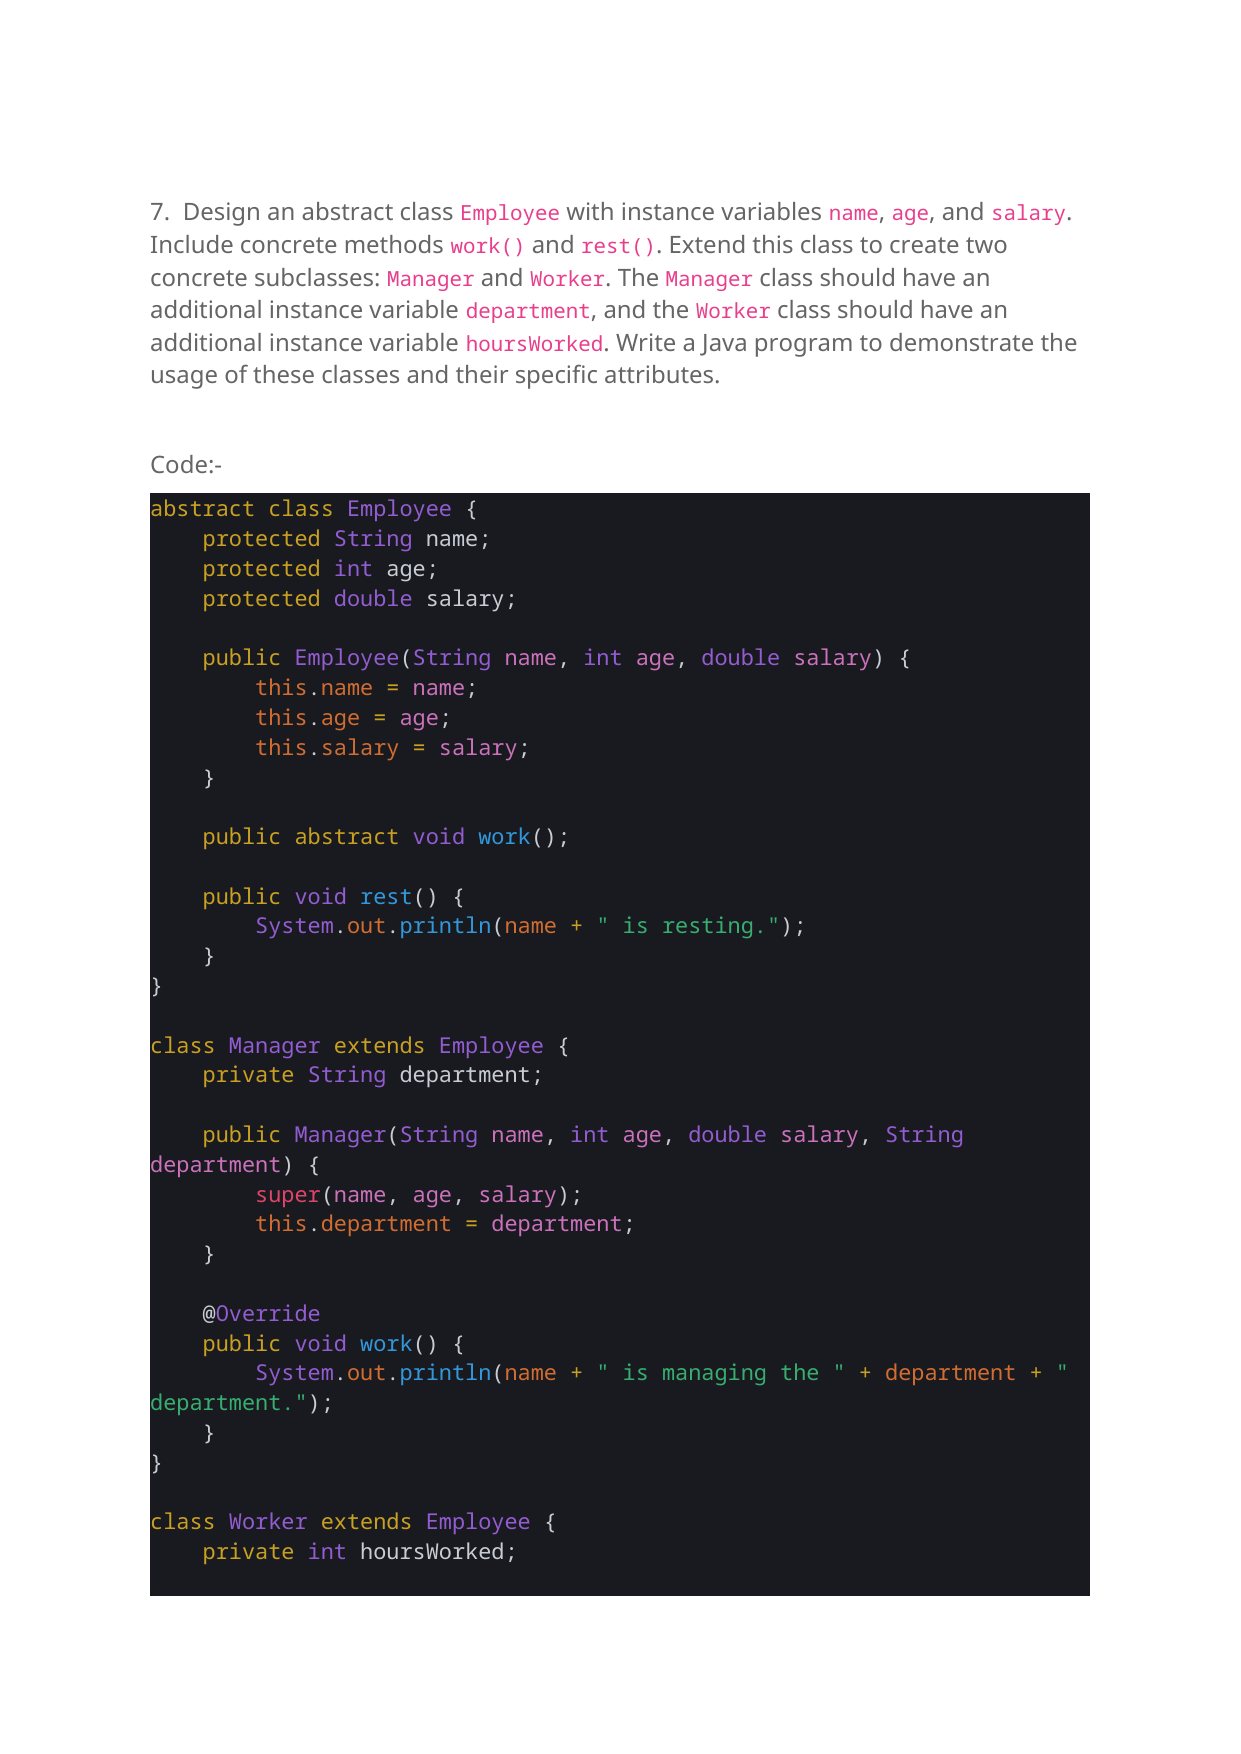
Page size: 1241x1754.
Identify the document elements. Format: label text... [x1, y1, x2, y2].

text protected String name; [150, 523, 1090, 553]
text this.age = age; [150, 702, 1090, 732]
text public abstract void work(); [150, 821, 1090, 851]
text System.out.println(name + " is managing the " + department + " department."); [150, 1357, 1090, 1417]
text abstract class Employee { [150, 493, 1090, 523]
text 7. Design an abstract class Employee with instance variables name, age, and salary. Include concrete methods work() and rest(). Extend this class to create two concrete subclasses: Manager and Worker. The Manager class should have an additional instance variable department, and the Worker class should have an additional instance variable hoursWorked. Write a Java program to demonstrate the usage of these classes and their specific attributes. [150, 195, 1090, 391]
text System.out.println(name + " is resting."); [150, 911, 1090, 940]
text } [150, 1417, 1090, 1447]
text } [150, 940, 1090, 970]
text class Worker extends Employee { [150, 1506, 1090, 1536]
text private String department; [150, 1059, 1090, 1089]
text public Manager(String name, int age, double salary, String department) { [150, 1119, 1090, 1179]
text protected double salary; [150, 583, 1090, 613]
text } [150, 762, 1090, 791]
text } [150, 970, 1090, 1000]
text protected int age; [150, 553, 1090, 583]
text private int hoursWorked; [150, 1536, 1090, 1566]
text this.department = department; [150, 1208, 1090, 1238]
text } [150, 1447, 1090, 1477]
text public void rest() { [150, 881, 1090, 911]
text Code:- [150, 448, 1090, 481]
text @Override [150, 1298, 1090, 1328]
text public Employee(String name, int age, double salary) { [150, 642, 1090, 672]
text this.salary = salary; [150, 732, 1090, 762]
text } [150, 1238, 1090, 1268]
text public void work() { [150, 1328, 1090, 1357]
text this.name = name; [150, 672, 1090, 702]
text super(name, age, salary); [150, 1179, 1090, 1208]
text class Manager extends Employee { [150, 1030, 1090, 1059]
